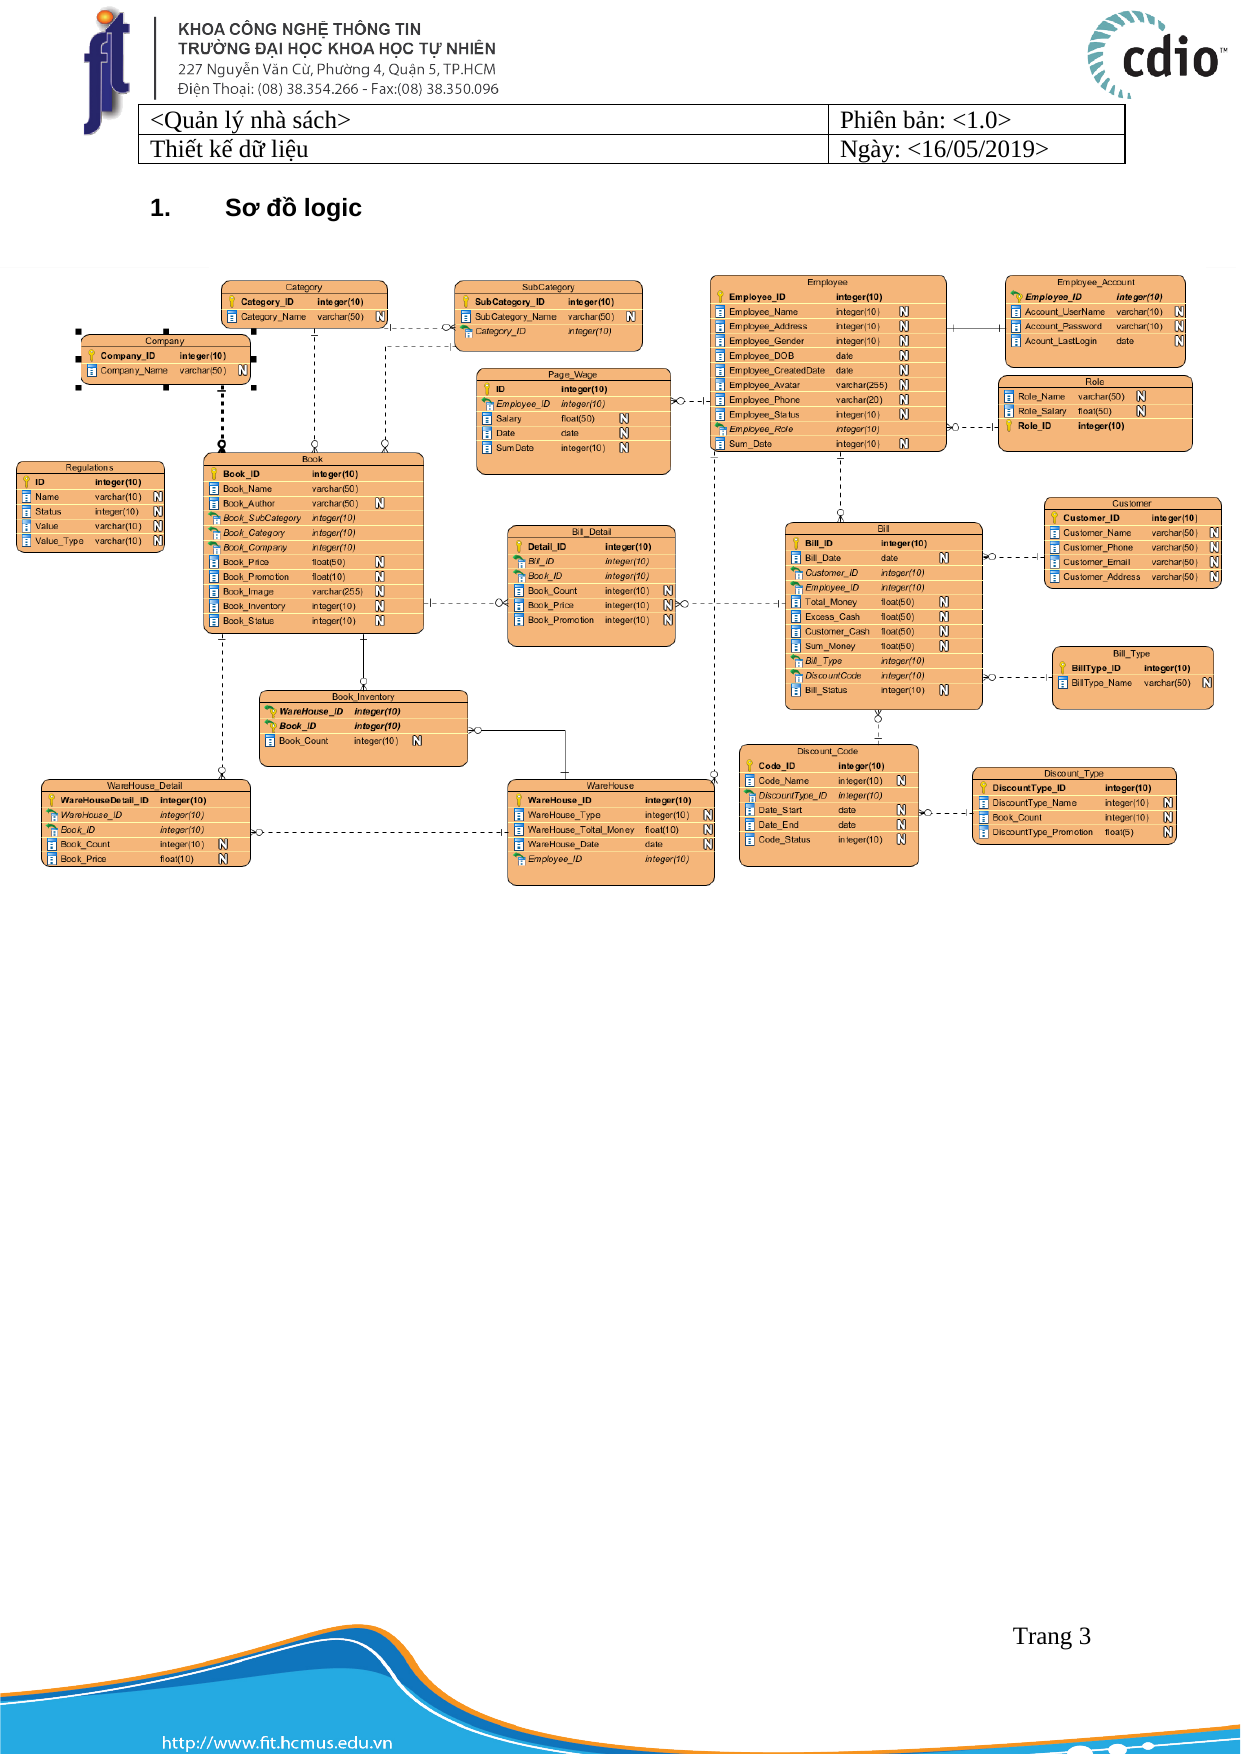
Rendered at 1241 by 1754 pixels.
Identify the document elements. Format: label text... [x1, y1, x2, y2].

picture [0, 1621, 1241, 1754]
picture [139, 135, 828, 159]
picture [139, 105, 828, 134]
picture [829, 135, 1124, 159]
picture [0, 267, 1236, 900]
picture [829, 105, 1124, 134]
picture [60, 0, 1240, 159]
subtitle Sơ đồ logic [150, 193, 1090, 222]
